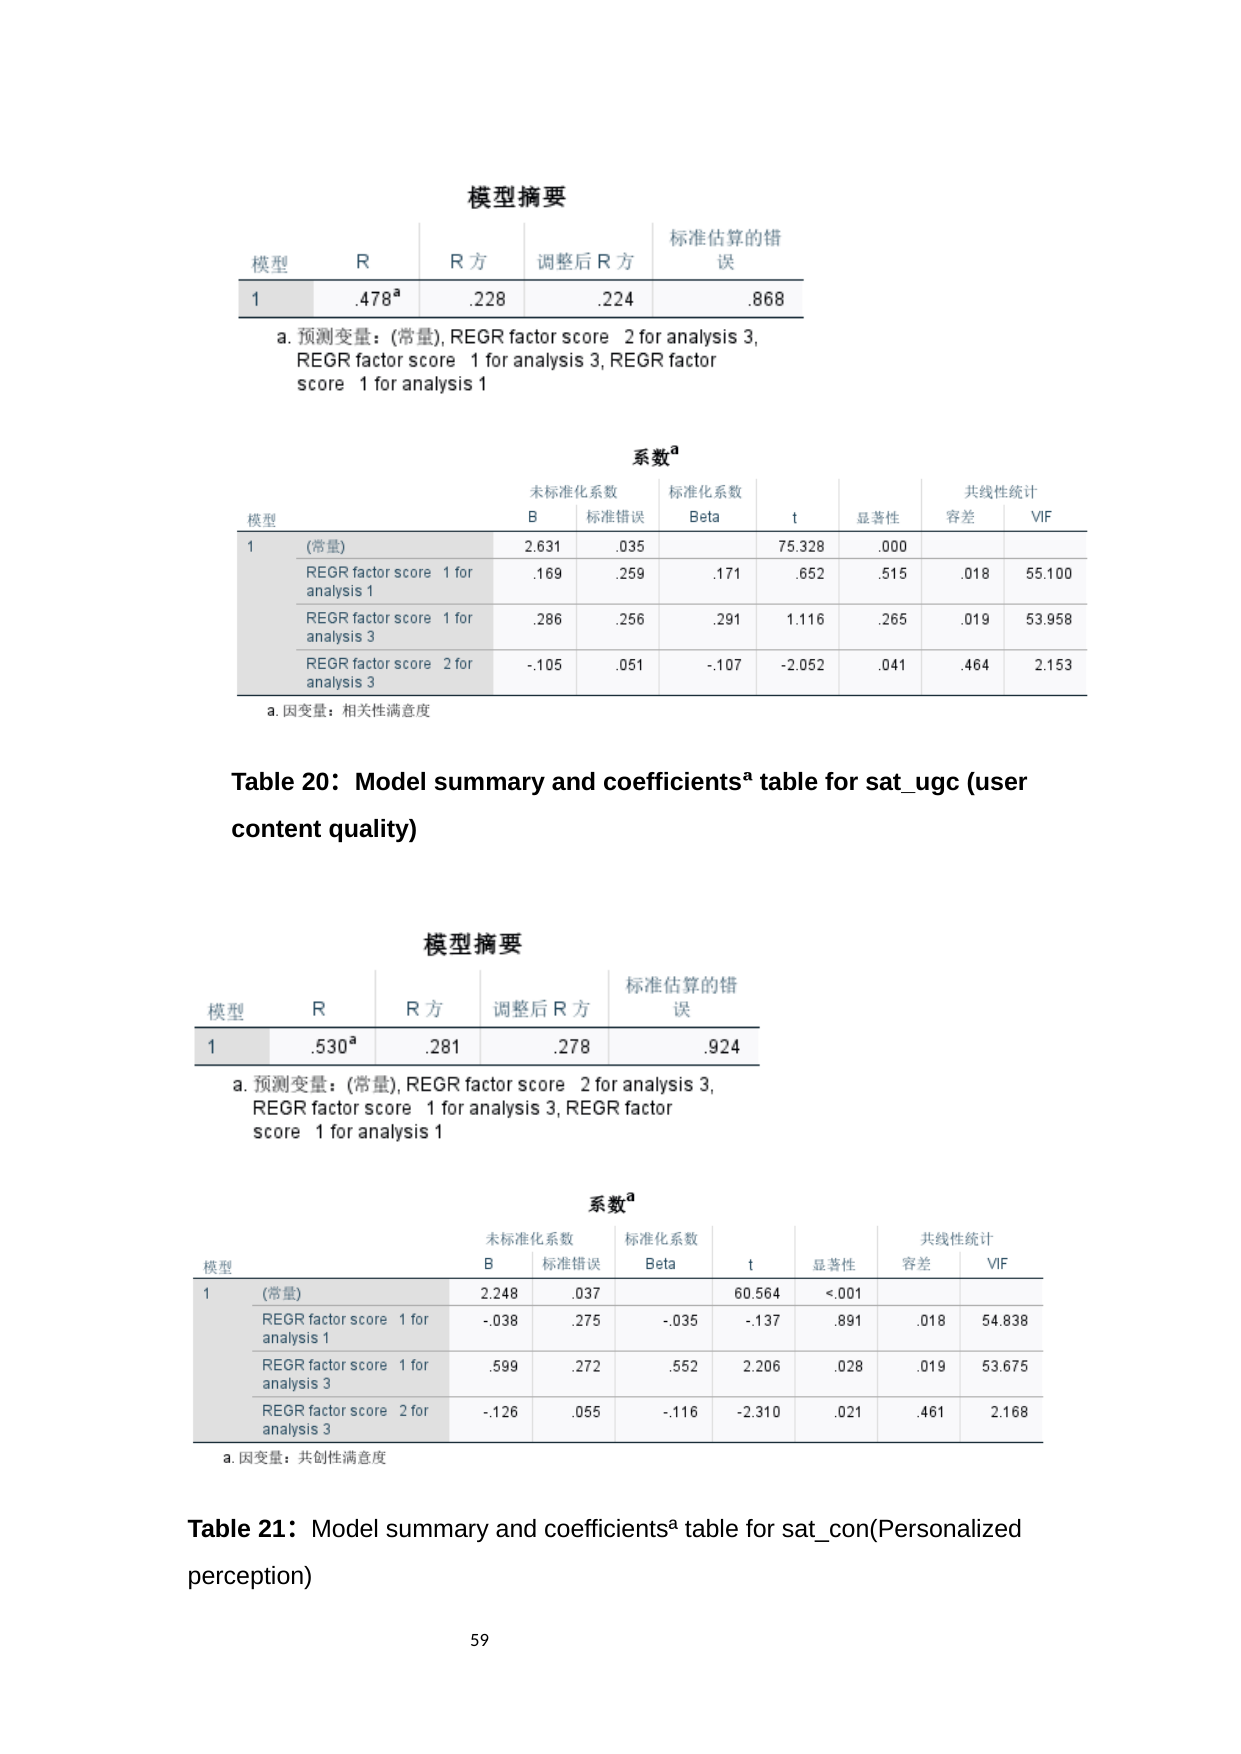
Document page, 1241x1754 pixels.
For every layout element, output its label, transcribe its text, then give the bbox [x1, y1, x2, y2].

text Table 20：Model summary and coefficientsª table for sat_ugc (user content quality) [231, 747, 1053, 844]
picture [187, 920, 771, 1159]
text Table 21：Model summary and coefficientsª table for sat_con(Personalized perception) [187, 1494, 1053, 1592]
picture [187, 1184, 1052, 1479]
picture [231, 437, 1096, 732]
picture [231, 173, 814, 411]
